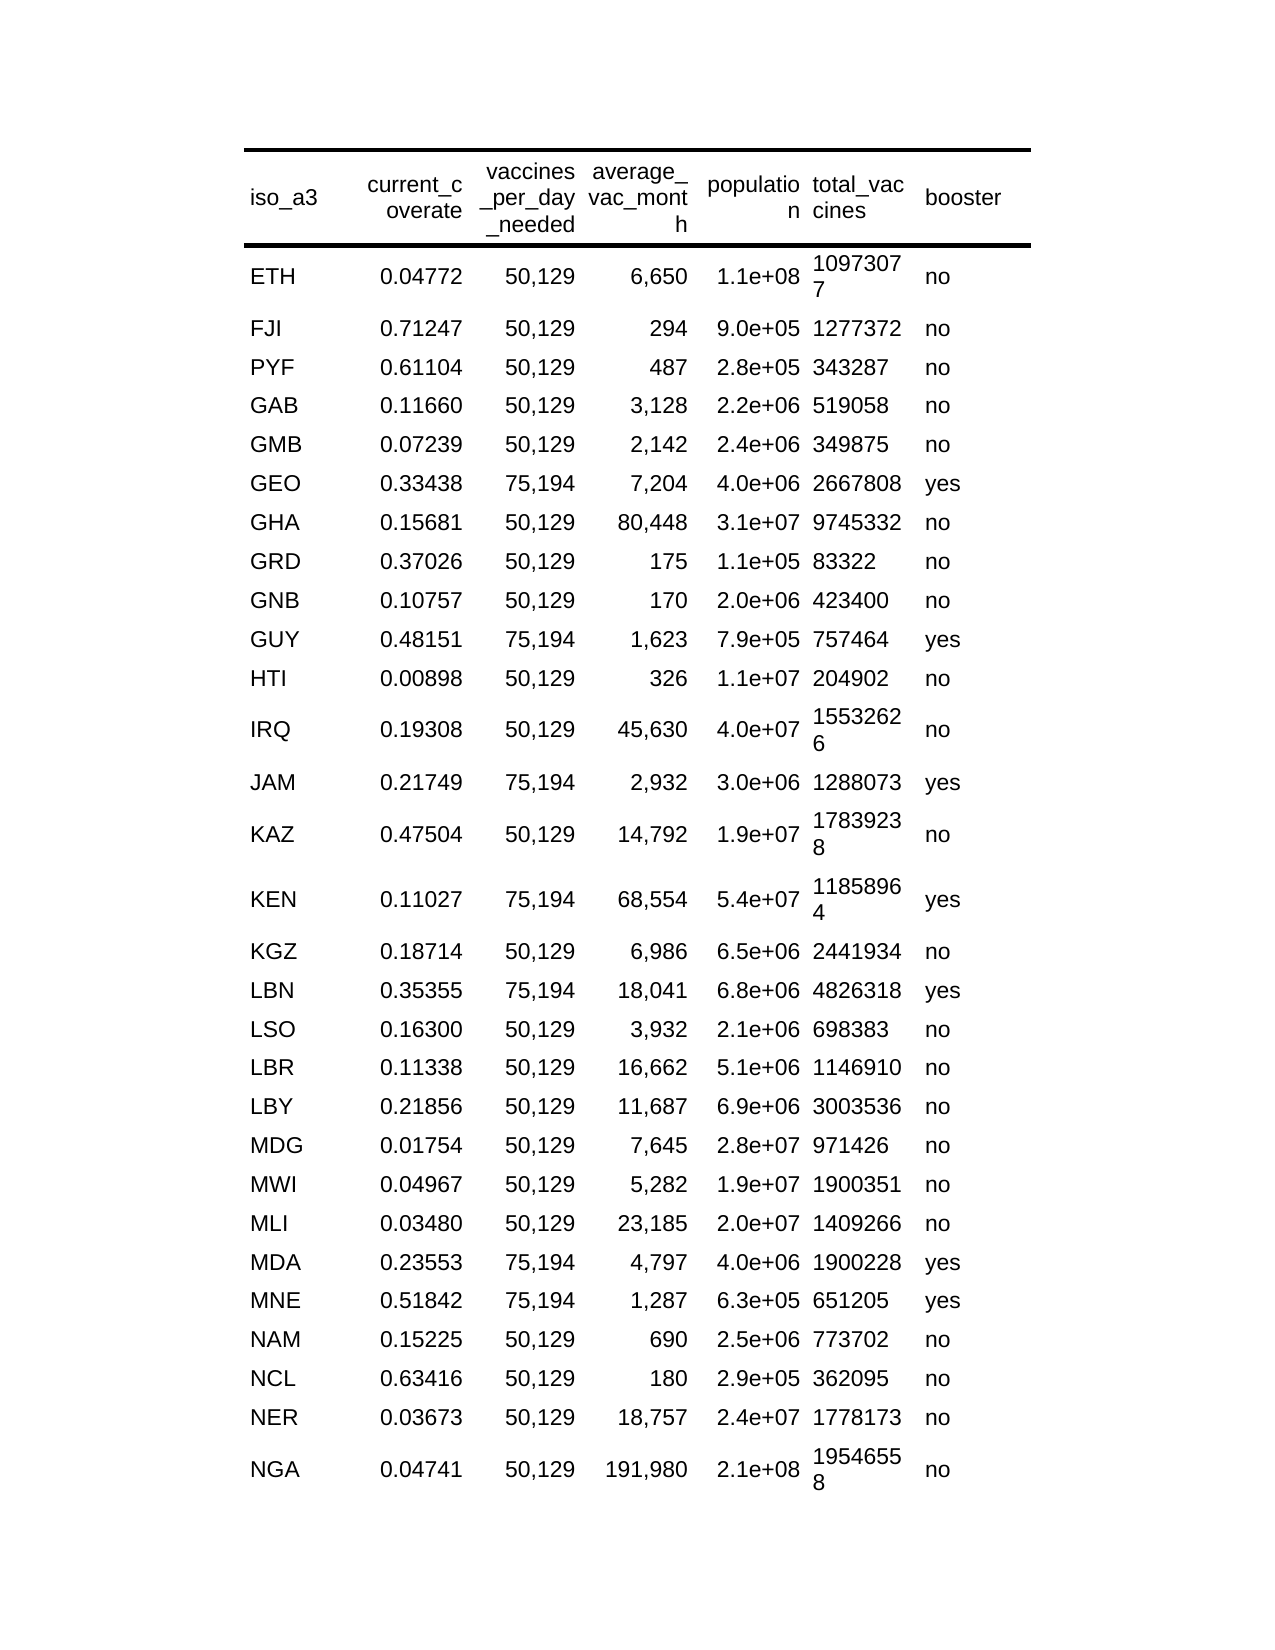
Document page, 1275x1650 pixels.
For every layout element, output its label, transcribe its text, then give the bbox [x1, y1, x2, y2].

table_cell 50,129 [469, 1437, 581, 1502]
table_cell yes [919, 970, 1031, 1009]
table_cell 294 [581, 309, 694, 347]
table_cell 75,194 [469, 866, 581, 932]
table_cell 1288073 [806, 762, 919, 801]
table_cell 50,129 [469, 581, 581, 619]
table_cell 0.11027 [356, 866, 469, 932]
table_cell no [919, 503, 1031, 542]
table_cell 50,129 [469, 503, 581, 542]
table_cell HTI [244, 658, 356, 697]
table_cell NGA [244, 1437, 356, 1502]
table_cell 50,129 [469, 425, 581, 464]
table_cell 698383 [806, 1009, 919, 1048]
table_header iso_a3 [244, 152, 356, 243]
table_cell 17839238 [806, 801, 919, 866]
table_cell 487 [581, 348, 694, 386]
table_cell 4826318 [806, 970, 919, 1009]
table_cell yes [919, 866, 1031, 932]
table_cell 0.15225 [356, 1320, 469, 1359]
table_cell 0.21749 [356, 762, 469, 801]
table_header booster [919, 152, 1031, 243]
table_cell 0.61104 [356, 348, 469, 386]
table_cell no [919, 1009, 1031, 1048]
table_cell 0.47504 [356, 801, 469, 866]
table_cell no [919, 1126, 1031, 1165]
table_cell 2.4e+07 [694, 1398, 806, 1437]
table_cell 0.04967 [356, 1165, 469, 1203]
table_cell IRQ [244, 697, 356, 762]
table_cell 6,650 [581, 248, 694, 308]
table_cell 4,797 [581, 1243, 694, 1281]
table_cell 651205 [806, 1281, 919, 1320]
table_cell 23,185 [581, 1204, 694, 1242]
table_cell 0.04741 [356, 1437, 469, 1502]
table_cell 2441934 [806, 932, 919, 970]
table_cell no [919, 1398, 1031, 1437]
table_cell 2.5e+06 [694, 1320, 806, 1359]
table_cell KAZ [244, 801, 356, 866]
table_cell NAM [244, 1320, 356, 1359]
table_cell 18,757 [581, 1398, 694, 1437]
table_cell 3,932 [581, 1009, 694, 1048]
table_cell 773702 [806, 1320, 919, 1359]
table_cell LSO [244, 1009, 356, 1048]
table_cell 50,129 [469, 1359, 581, 1398]
table_cell 0.63416 [356, 1359, 469, 1398]
table_cell 6.5e+06 [694, 932, 806, 970]
table_cell 50,129 [469, 1087, 581, 1126]
table_cell KEN [244, 866, 356, 932]
table_cell 0.71247 [356, 309, 469, 347]
table_cell 50,129 [469, 658, 581, 697]
table_cell 3,128 [581, 386, 694, 425]
table_cell 4.0e+07 [694, 697, 806, 762]
table_cell 75,194 [469, 619, 581, 658]
table_cell 1900228 [806, 1243, 919, 1281]
table_cell NCL [244, 1359, 356, 1398]
table_cell no [919, 386, 1031, 425]
table_cell no [919, 581, 1031, 619]
table_cell GMB [244, 425, 356, 464]
table_cell 5.4e+07 [694, 866, 806, 932]
table_cell 519058 [806, 386, 919, 425]
table_cell 0.03480 [356, 1204, 469, 1242]
table_cell 3.1e+07 [694, 503, 806, 542]
table_cell 191,980 [581, 1437, 694, 1502]
table_cell 6.3e+05 [694, 1281, 806, 1320]
table_cell 50,129 [469, 1126, 581, 1165]
table_cell 1.9e+07 [694, 801, 806, 866]
table_cell PYF [244, 348, 356, 386]
table_cell 50,129 [469, 1398, 581, 1437]
table_cell 18,041 [581, 970, 694, 1009]
table_cell JAM [244, 762, 356, 801]
table_cell 690 [581, 1320, 694, 1359]
table_cell 0.15681 [356, 503, 469, 542]
table_cell 2.4e+06 [694, 425, 806, 464]
table_cell 0.04772 [356, 248, 469, 308]
table_cell 0.21856 [356, 1087, 469, 1126]
table_cell no [919, 1204, 1031, 1242]
table_cell 0.16300 [356, 1009, 469, 1048]
table_cell 10973077 [806, 248, 919, 308]
table_cell 50,129 [469, 248, 581, 308]
table_cell MDA [244, 1243, 356, 1281]
table_cell yes [919, 619, 1031, 658]
table_cell ETH [244, 248, 356, 308]
table_cell 75,194 [469, 1243, 581, 1281]
table_cell 7,204 [581, 464, 694, 503]
table_cell 0.37026 [356, 542, 469, 581]
table_cell 2,142 [581, 425, 694, 464]
table_cell GUY [244, 619, 356, 658]
table_cell 50,129 [469, 801, 581, 866]
table_cell no [919, 348, 1031, 386]
table_header vaccines_per_day_needed [469, 152, 581, 243]
table_cell 0.10757 [356, 581, 469, 619]
table_cell 204902 [806, 658, 919, 697]
table_cell GNB [244, 581, 356, 619]
table_cell 80,448 [581, 503, 694, 542]
table_cell 175 [581, 542, 694, 581]
table_cell no [919, 1048, 1031, 1087]
table_cell MDG [244, 1126, 356, 1165]
table_cell no [919, 1359, 1031, 1398]
table_cell no [919, 932, 1031, 970]
table_cell 50,129 [469, 1204, 581, 1242]
table_cell LBR [244, 1048, 356, 1087]
table_cell no [919, 542, 1031, 581]
table_cell 7.9e+05 [694, 619, 806, 658]
table_cell 50,129 [469, 1165, 581, 1203]
table_cell yes [919, 1281, 1031, 1320]
table_cell 50,129 [469, 1009, 581, 1048]
table_cell 1900351 [806, 1165, 919, 1203]
table_cell 971426 [806, 1126, 919, 1165]
table_cell GRD [244, 542, 356, 581]
table_cell 11,687 [581, 1087, 694, 1126]
table_cell 2.9e+05 [694, 1359, 806, 1398]
table_cell 4.0e+06 [694, 464, 806, 503]
table_cell 14,792 [581, 801, 694, 866]
table_cell 19546558 [806, 1437, 919, 1502]
table_cell 11858964 [806, 866, 919, 932]
table_cell no [919, 1165, 1031, 1203]
table_cell 1.9e+07 [694, 1165, 806, 1203]
table_cell 1.1e+07 [694, 658, 806, 697]
table_cell 5.1e+06 [694, 1048, 806, 1087]
table_cell no [919, 1320, 1031, 1359]
table_cell 0.00898 [356, 658, 469, 697]
table_cell 1778173 [806, 1398, 919, 1437]
table_cell FJI [244, 309, 356, 347]
table_cell no [919, 801, 1031, 866]
table_cell 2.1e+06 [694, 1009, 806, 1048]
table_cell 50,129 [469, 932, 581, 970]
table_cell MLI [244, 1204, 356, 1242]
table_cell 45,630 [581, 697, 694, 762]
table_cell 1146910 [806, 1048, 919, 1087]
table_cell 1409266 [806, 1204, 919, 1242]
table_cell 50,129 [469, 1320, 581, 1359]
table_cell yes [919, 762, 1031, 801]
table_cell 2.2e+06 [694, 386, 806, 425]
table_cell 50,129 [469, 542, 581, 581]
table_cell 2.0e+06 [694, 581, 806, 619]
table_cell yes [919, 1243, 1031, 1281]
table_cell no [919, 1437, 1031, 1502]
table_cell no [919, 1087, 1031, 1126]
table_cell no [919, 425, 1031, 464]
table_cell 0.35355 [356, 970, 469, 1009]
table_cell 3.0e+06 [694, 762, 806, 801]
table_cell 75,194 [469, 1281, 581, 1320]
table_cell 5,282 [581, 1165, 694, 1203]
table_cell 343287 [806, 348, 919, 386]
table_cell GEO [244, 464, 356, 503]
table_cell NER [244, 1398, 356, 1437]
table_cell 0.18714 [356, 932, 469, 970]
table_cell 6.9e+06 [694, 1087, 806, 1126]
table_cell 1277372 [806, 309, 919, 347]
table_cell 0.07239 [356, 425, 469, 464]
table_cell 50,129 [469, 309, 581, 347]
table_cell 2.1e+08 [694, 1437, 806, 1502]
table_cell MWI [244, 1165, 356, 1203]
table_cell 50,129 [469, 697, 581, 762]
table_cell 2.8e+05 [694, 348, 806, 386]
table_cell KGZ [244, 932, 356, 970]
table_cell 0.23553 [356, 1243, 469, 1281]
table_cell 16,662 [581, 1048, 694, 1087]
table_cell 180 [581, 1359, 694, 1398]
table_cell LBN [244, 970, 356, 1009]
table_cell 326 [581, 658, 694, 697]
table_cell 0.51842 [356, 1281, 469, 1320]
table_header total_vaccines [806, 152, 919, 243]
table_cell 6,986 [581, 932, 694, 970]
table_cell 9.0e+05 [694, 309, 806, 347]
table_cell 0.01754 [356, 1126, 469, 1165]
table_cell 1.1e+08 [694, 248, 806, 308]
table_cell 15532626 [806, 697, 919, 762]
table_cell 50,129 [469, 386, 581, 425]
table_header average_vac_month [581, 152, 694, 243]
table_cell 50,129 [469, 348, 581, 386]
table_cell 2.0e+07 [694, 1204, 806, 1242]
table_cell 68,554 [581, 866, 694, 932]
table_cell 1,287 [581, 1281, 694, 1320]
table_cell 75,194 [469, 464, 581, 503]
table_cell 0.03673 [356, 1398, 469, 1437]
table_cell 362095 [806, 1359, 919, 1398]
table_cell 75,194 [469, 762, 581, 801]
table_cell GHA [244, 503, 356, 542]
table_cell 0.33438 [356, 464, 469, 503]
table_cell yes [919, 464, 1031, 503]
table_cell no [919, 697, 1031, 762]
table_cell 50,129 [469, 1048, 581, 1087]
table_cell 1.1e+05 [694, 542, 806, 581]
table_cell 2,932 [581, 762, 694, 801]
table_cell 757464 [806, 619, 919, 658]
table_cell 9745332 [806, 503, 919, 542]
table_cell 75,194 [469, 970, 581, 1009]
table_cell 0.11338 [356, 1048, 469, 1087]
table_cell no [919, 309, 1031, 347]
table_cell 0.48151 [356, 619, 469, 658]
table_cell 83322 [806, 542, 919, 581]
table_cell MNE [244, 1281, 356, 1320]
table_cell 2667808 [806, 464, 919, 503]
table_cell 3003536 [806, 1087, 919, 1126]
table_cell 7,645 [581, 1126, 694, 1165]
table_cell no [919, 248, 1031, 308]
table_cell 6.8e+06 [694, 970, 806, 1009]
table_cell LBY [244, 1087, 356, 1126]
table_cell 0.11660 [356, 386, 469, 425]
table_cell GAB [244, 386, 356, 425]
table_cell 423400 [806, 581, 919, 619]
table_cell 1,623 [581, 619, 694, 658]
table_cell 2.8e+07 [694, 1126, 806, 1165]
table_cell 349875 [806, 425, 919, 464]
table_header current_coverate [356, 152, 469, 243]
table_cell 0.19308 [356, 697, 469, 762]
table_header population [694, 152, 806, 243]
table_cell 170 [581, 581, 694, 619]
table_cell 4.0e+06 [694, 1243, 806, 1281]
table_cell no [919, 658, 1031, 697]
